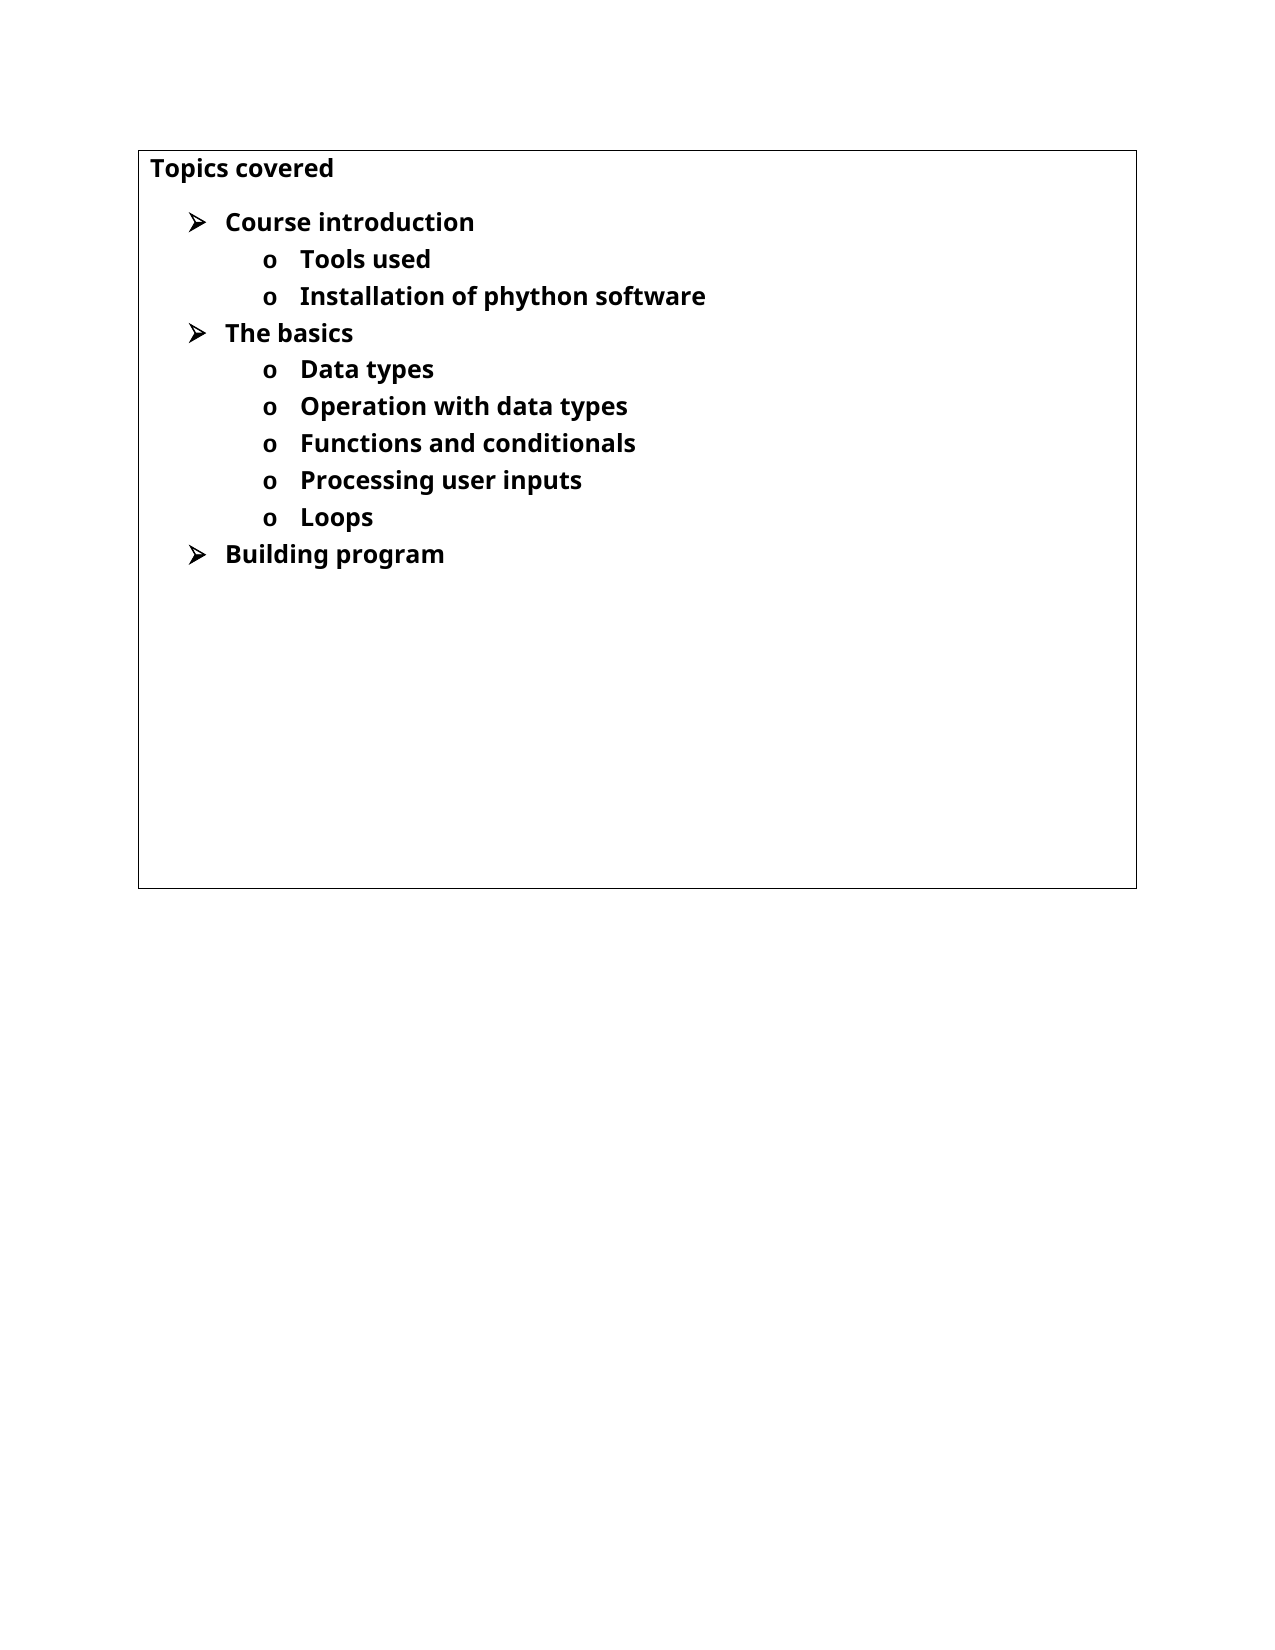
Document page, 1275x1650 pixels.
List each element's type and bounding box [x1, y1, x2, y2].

table_cell [139, 151, 1136, 888]
